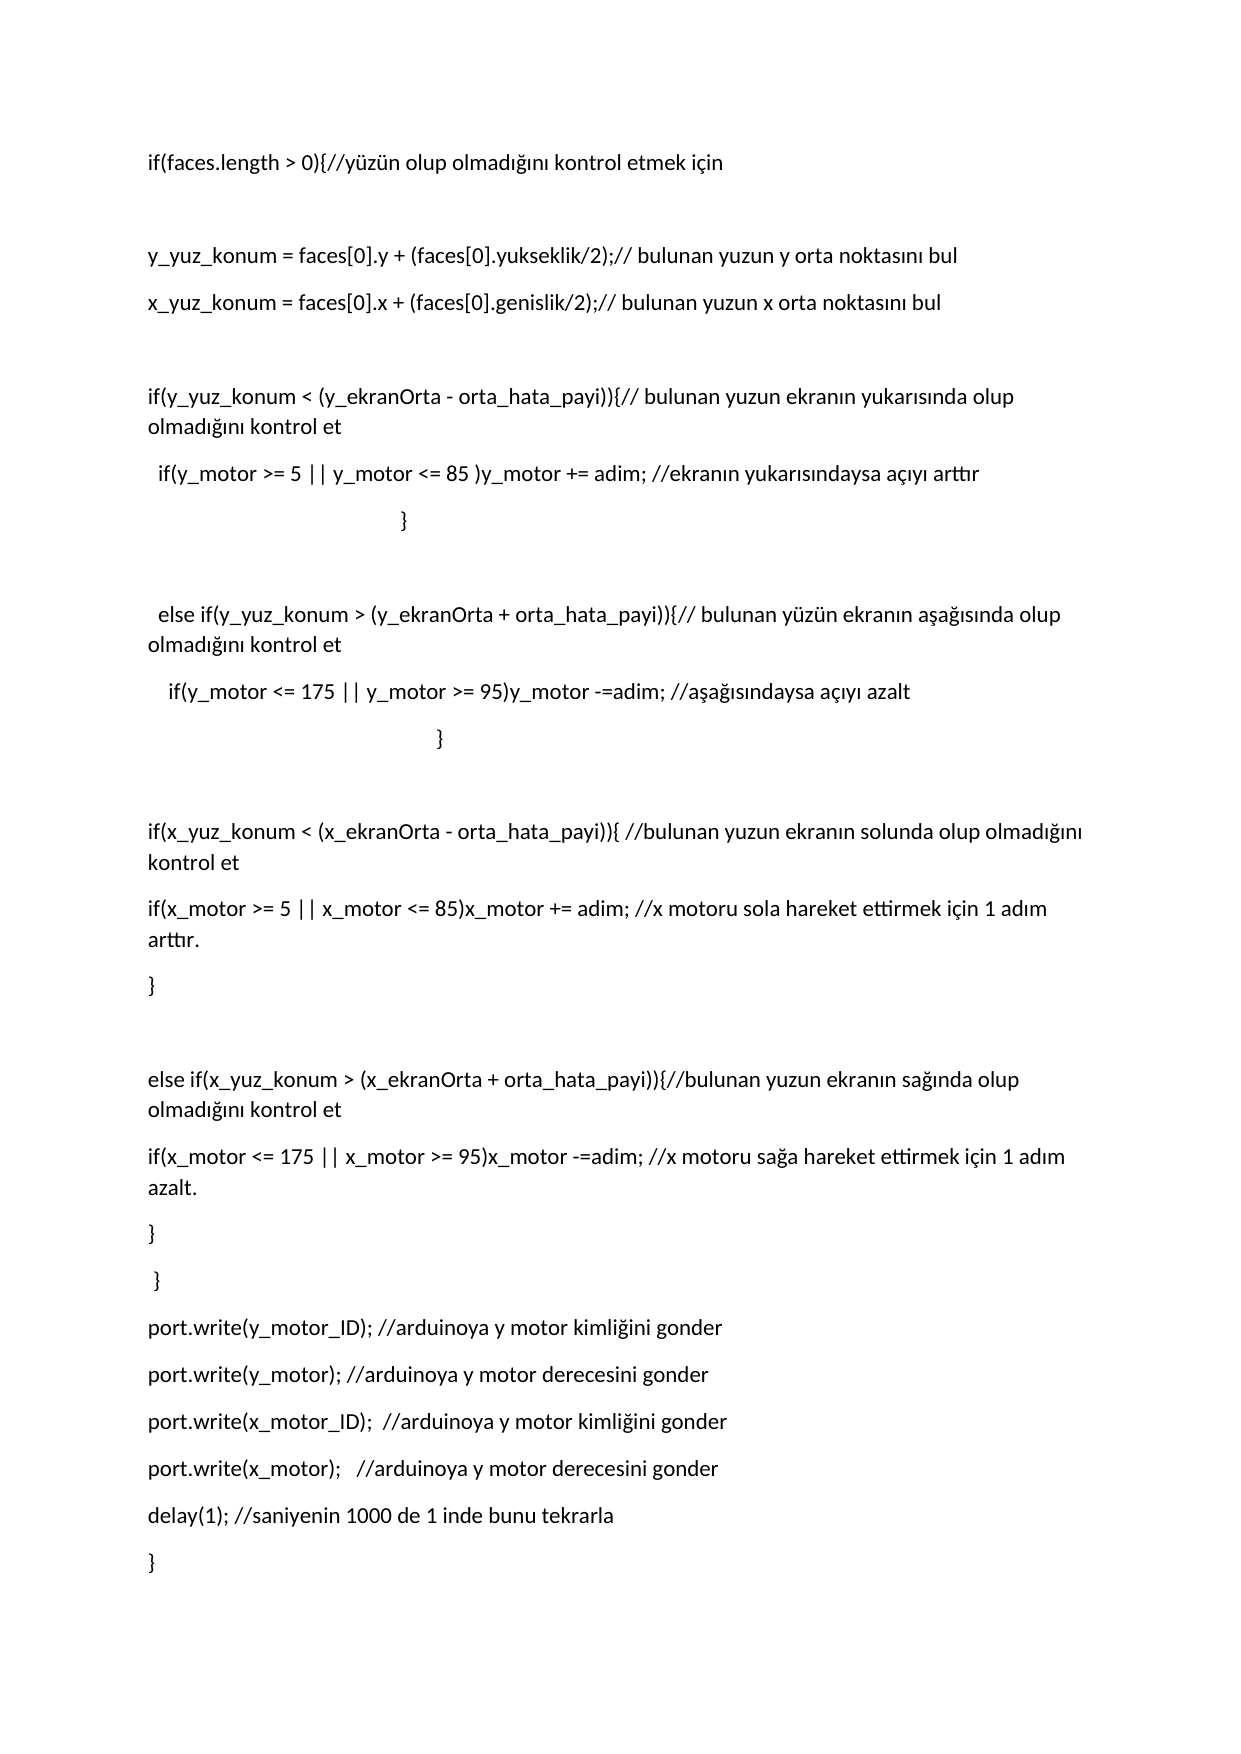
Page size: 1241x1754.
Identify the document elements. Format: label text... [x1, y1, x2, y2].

text if(y_yuz_konum < (y_ekranOrta - orta_hata_payi)){// bulunan yuzun ekranın yukarısında olup olmadığını kontrol et [148, 382, 1093, 440]
text port.write(y_motor); //arduinoya y motor derecesini gonder [148, 1360, 1093, 1388]
text } [148, 972, 1093, 999]
text port.write(x_motor_ID); //arduinoya y motor kimliğini gonder [148, 1407, 1093, 1435]
text if(y_motor <= 175 || y_motor >= 95)y_motor -=adim; //aşağısındaysa açıyı azalt [148, 677, 1093, 705]
text } [148, 1548, 1093, 1576]
text } [148, 1219, 1093, 1247]
text delay(1); //saniyenin 1000 de 1 inde bunu tekrarla [148, 1501, 1093, 1529]
text if(faces.length > 0){//yüzün olup olmadığını kontrol etmek için [148, 148, 1093, 176]
text else if(y_yuz_konum > (y_ekranOrta + orta_hata_payi)){// bulunan yüzün ekranın aşağısında olup olmadığını kontrol et [148, 600, 1093, 658]
text if(y_motor >= 5 || y_motor <= 85 )y_motor += adim; //ekranın yukarısındaysa açıyı arttır [148, 459, 1093, 487]
text if(x_motor >= 5 || x_motor <= 85)x_motor += adim; //x motoru sola hareket ettirmek için 1 adım arttır. [148, 894, 1093, 953]
text if(x_yuz_konum < (x_ekranOrta - orta_hata_payi)){ //bulunan yuzun ekranın solunda olup olmadığını kontrol et [148, 817, 1093, 876]
text x_yuz_konum = faces[0].x + (faces[0].genislik/2);// bulunan yuzun x orta noktasını bul [148, 288, 1093, 316]
text y_yuz_konum = faces[0].y + (faces[0].yukseklik/2);// bulunan yuzun y orta noktasını bul [148, 241, 1093, 269]
text } [148, 1266, 1093, 1294]
text port.write(x_motor); //arduinoya y motor derecesini gonder [148, 1454, 1093, 1482]
text else if(x_yuz_konum > (x_ekranOrta + orta_hata_payi)){//bulunan yuzun ekranın sağında olup olmadığını kontrol et [148, 1065, 1093, 1123]
text if(x_motor <= 175 || x_motor >= 95)x_motor -=adim; //x motoru sağa hareket ettirmek için 1 adım azalt. [148, 1142, 1093, 1201]
text } [148, 724, 1093, 752]
text } [148, 506, 1093, 534]
text port.write(y_motor_ID); //arduinoya y motor kimliğini gonder [148, 1313, 1093, 1341]
